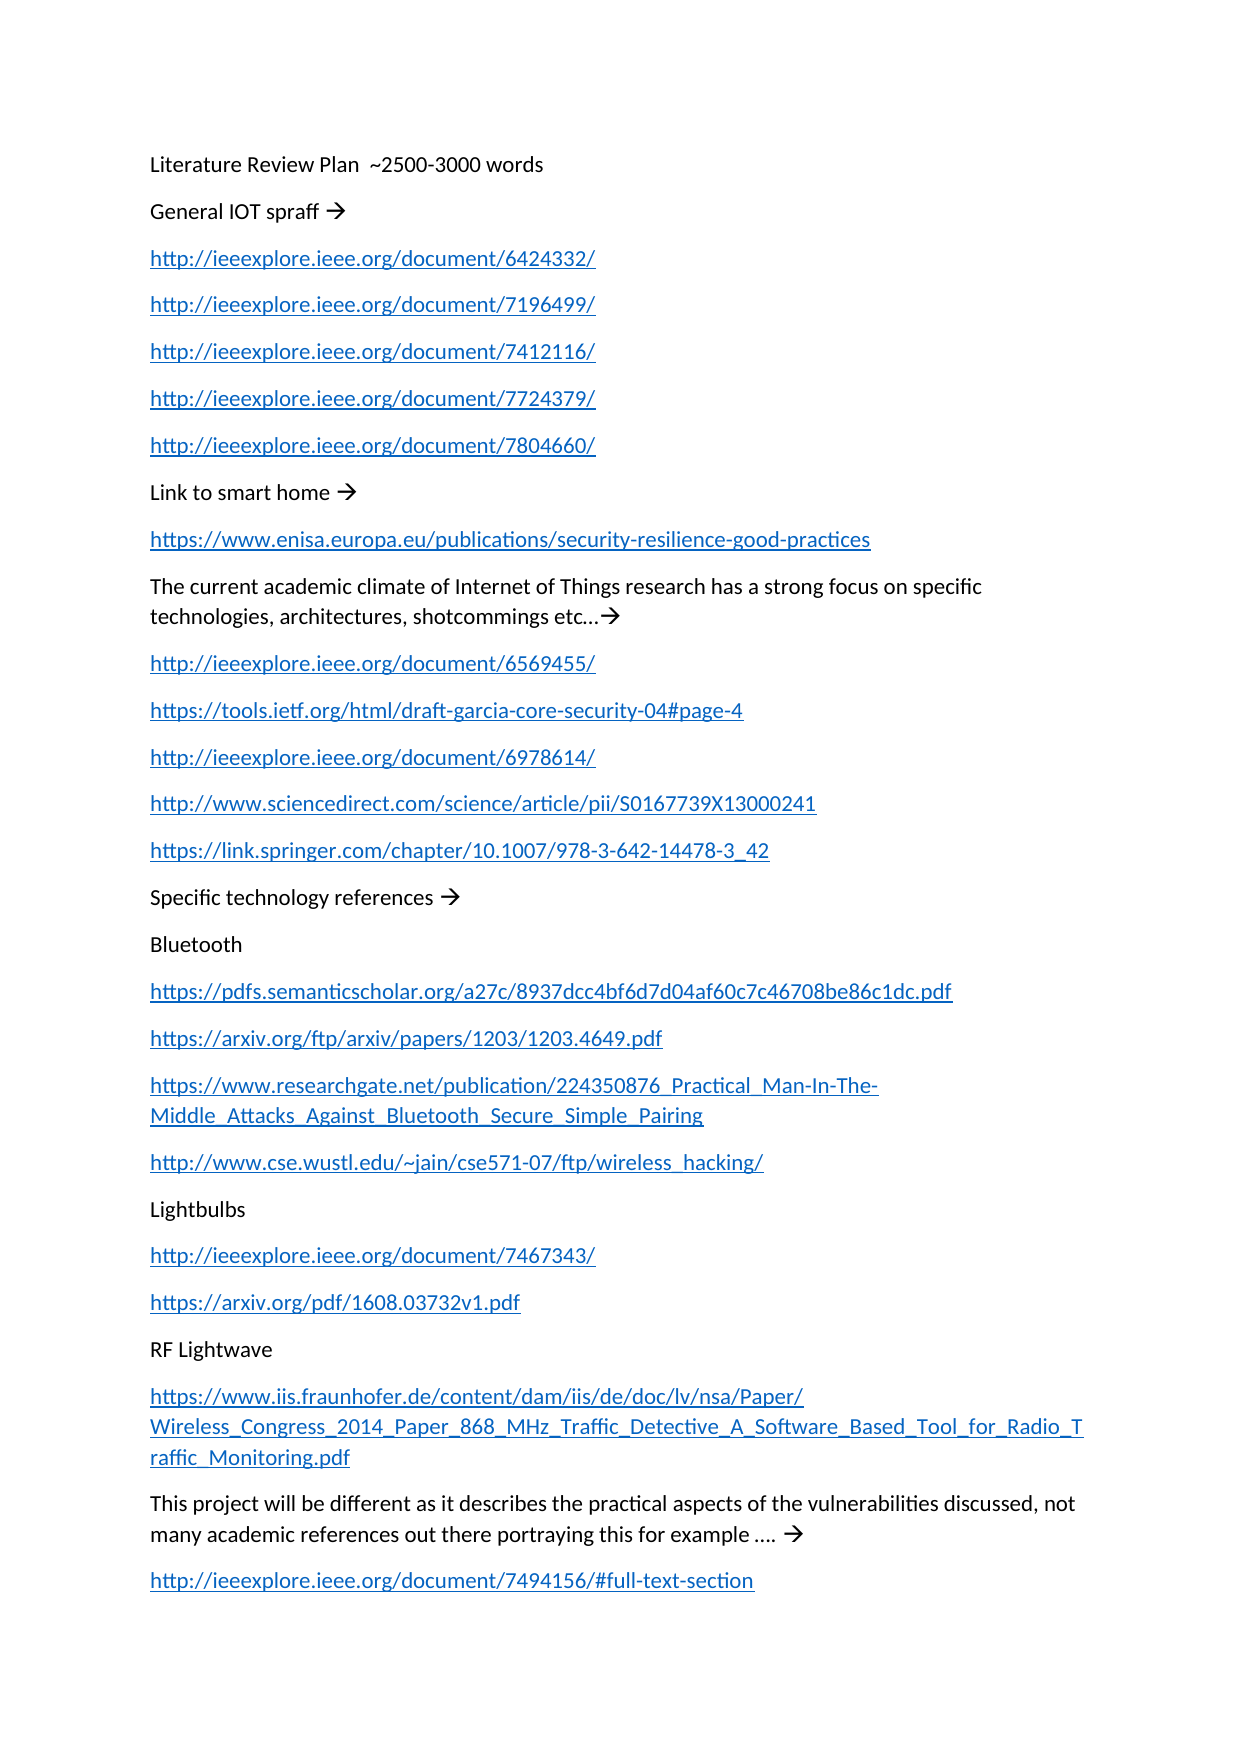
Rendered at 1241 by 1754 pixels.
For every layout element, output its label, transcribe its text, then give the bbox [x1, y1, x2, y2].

text http://ieeexplore.ieee.org/document/7196499/ [150, 291, 1090, 319]
text http://ieeexplore.ieee.org/document/6424332/ [150, 244, 1090, 272]
text http://ieeexplore.ieee.org/document/6978614/ [150, 743, 1090, 771]
text http://ieeexplore.ieee.org/document/7494156/#full-text-section [150, 1567, 1090, 1595]
text https://tools.ietf.org/html/draft-garcia-core-security-04#page-4 [150, 696, 1090, 724]
text https://www.researchgate.net/publication/224350876_Practical_Man-In-The-Middle_Attacks_Against_Bluetooth_Secure_Simple_Pairing [150, 1071, 1090, 1129]
text https://arxiv.org/pdf/1608.03732v1.pdf [150, 1288, 1090, 1317]
text http://ieeexplore.ieee.org/document/6569455/ [150, 649, 1090, 677]
text Literature Review Plan ~2500-3000 words [150, 150, 1090, 178]
text https://pdfs.semanticscholar.org/a27c/8937dcc4bf6d7d04af60c7c46708be86c1dc.pdf [150, 977, 1090, 1005]
text Bluetooth [150, 930, 1090, 958]
text http://ieeexplore.ieee.org/document/7804660/ [150, 431, 1090, 459]
text http://ieeexplore.ieee.org/document/7467343/ [150, 1242, 1090, 1270]
text https://www.enisa.europa.eu/publications/security-resilience-good-practices [150, 525, 1090, 553]
text https://www.iis.fraunhofer.de/content/dam/iis/de/doc/lv/nsa/Paper/Wireless_Congress_2014_Paper_868_MHz_Traffic_Detective_A_Software_Based_Tool_for_Radio_Traffic_Monitoring.pdf [150, 1382, 1090, 1471]
text http://ieeexplore.ieee.org/document/7724379/ [150, 384, 1090, 412]
text RF Lightwave [150, 1335, 1090, 1363]
text This project will be different as it describes the practical aspects of the vulnerabilities discussed, not many academic references out there portraying this for example …. [150, 1489, 1090, 1548]
text General IOT spraff [150, 197, 1090, 225]
text https://link.springer.com/chapter/10.1007/978-3-642-14478-3_42 [150, 836, 1090, 864]
text Link to smart home [150, 478, 1090, 506]
text https://arxiv.org/ftp/arxiv/papers/1203/1203.4649.pdf [150, 1024, 1090, 1052]
text http://ieeexplore.ieee.org/document/7412116/ [150, 337, 1090, 366]
text http://www.sciencedirect.com/science/article/pii/S0167739X13000241 [150, 789, 1090, 818]
text The current academic climate of Internet of Things research has a strong focus on specific technologies, architectures, shotcommings etc… [150, 572, 1090, 630]
text Lightbulbs [150, 1195, 1090, 1223]
text Specific technology references [150, 883, 1090, 911]
text http://www.cse.wustl.edu/~jain/cse571-07/ftp/wireless_hacking/ [150, 1148, 1090, 1176]
